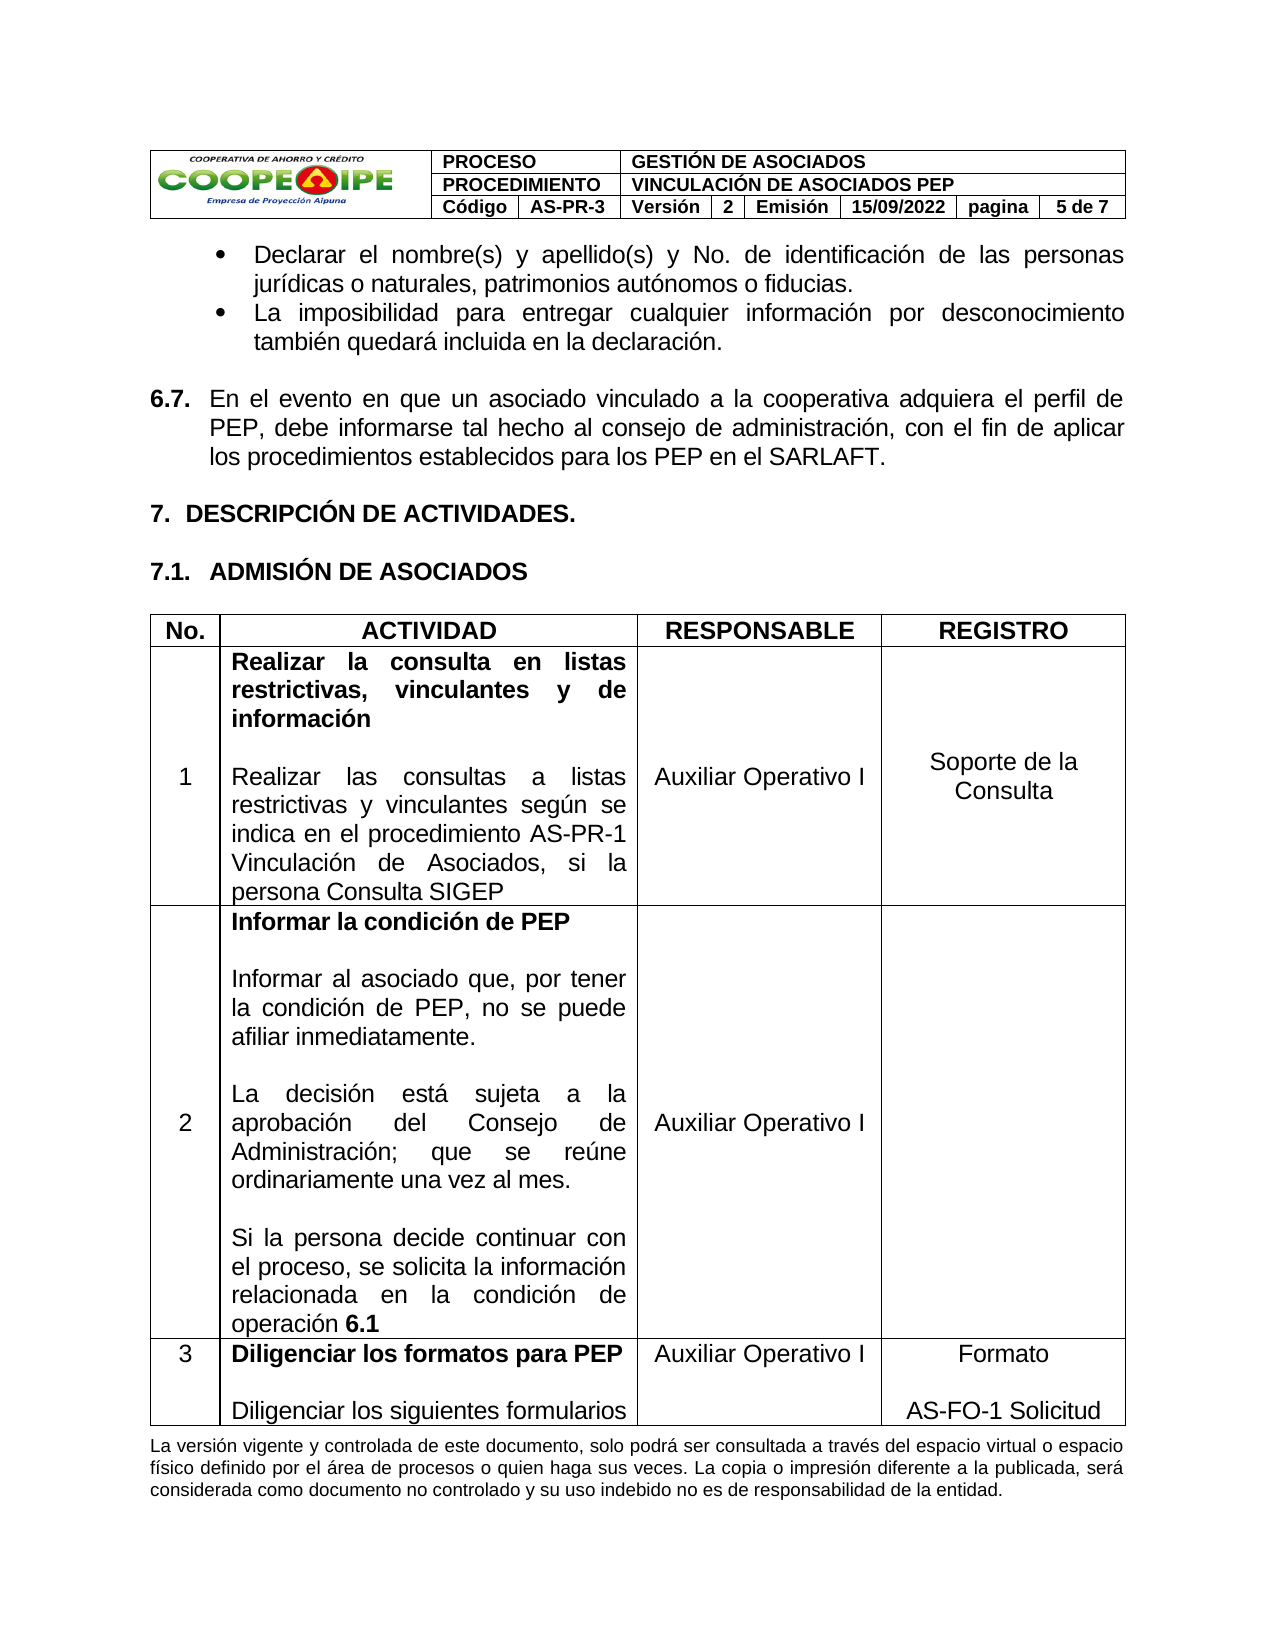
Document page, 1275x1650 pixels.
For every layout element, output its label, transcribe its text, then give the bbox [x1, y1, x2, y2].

table_cell Soporte de la Consulta [882, 647, 1125, 905]
table_cell Auxiliar Operativo I [638, 1339, 881, 1425]
list ADMISIÓN DE ASOCIADOS [150, 557, 1125, 586]
list Declarar el nombre(s) y apellido(s) y No. de identificación de las personas jurídicas o naturales, patrimonios autónomos o fiducias. [216, 240, 1125, 298]
table_cell Informar la condición de PEP Informar al asociado que, por tener la condición de PEP, no se puede afiliar inmediatamente. La decisión está sujeta a la aprobación del Consejo de Administración; que se reúne ordinariamente una vez al mes. Si la persona decide continuar con el proceso, se solicita la información relacionada en la condición de operación 6.1 [221, 906, 637, 1338]
table_header RESPONSABLE [638, 615, 881, 646]
list DESCRIPCIÓN DE ACTIVIDADES. [150, 499, 1125, 528]
table_cell 1 [151, 647, 219, 905]
table_cell 3 [151, 1339, 219, 1425]
list En el evento en que un asociado vinculado a la cooperativa adquiera el perfil de PEP, debe informarse tal hecho al consejo de administración, con el fin de aplicar los procedimientos establecidos para los PEP en el SARLAFT. [150, 384, 1125, 471]
table_cell Formato AS-FO-1 Solicitud De Vinculación De Asociado AS-FO-16 Registro PEP [882, 1339, 1125, 1425]
table_header REGISTRO [882, 615, 1125, 646]
table_cell Auxiliar Operativo I [638, 647, 881, 905]
table_cell 2 [151, 906, 219, 1338]
picture [153, 151, 397, 207]
table_header ACTIVIDAD [221, 615, 637, 646]
table_cell Realizar la consulta en listas restrictivas, vinculantes y de información Realizar las consultas a listas restrictivas y vinculantes según se indica en el procedimiento AS-PR-1 Vinculación de Asociados, si la persona Consulta SIGEP [221, 647, 637, 905]
table_cell [882, 906, 1125, 1338]
table_header No. [151, 615, 219, 646]
table_cell Auxiliar Operativo I [638, 906, 881, 1338]
list La imposibilidad para entregar cualquier información por desconocimiento también quedará incluida en la declaración. [216, 298, 1125, 356]
